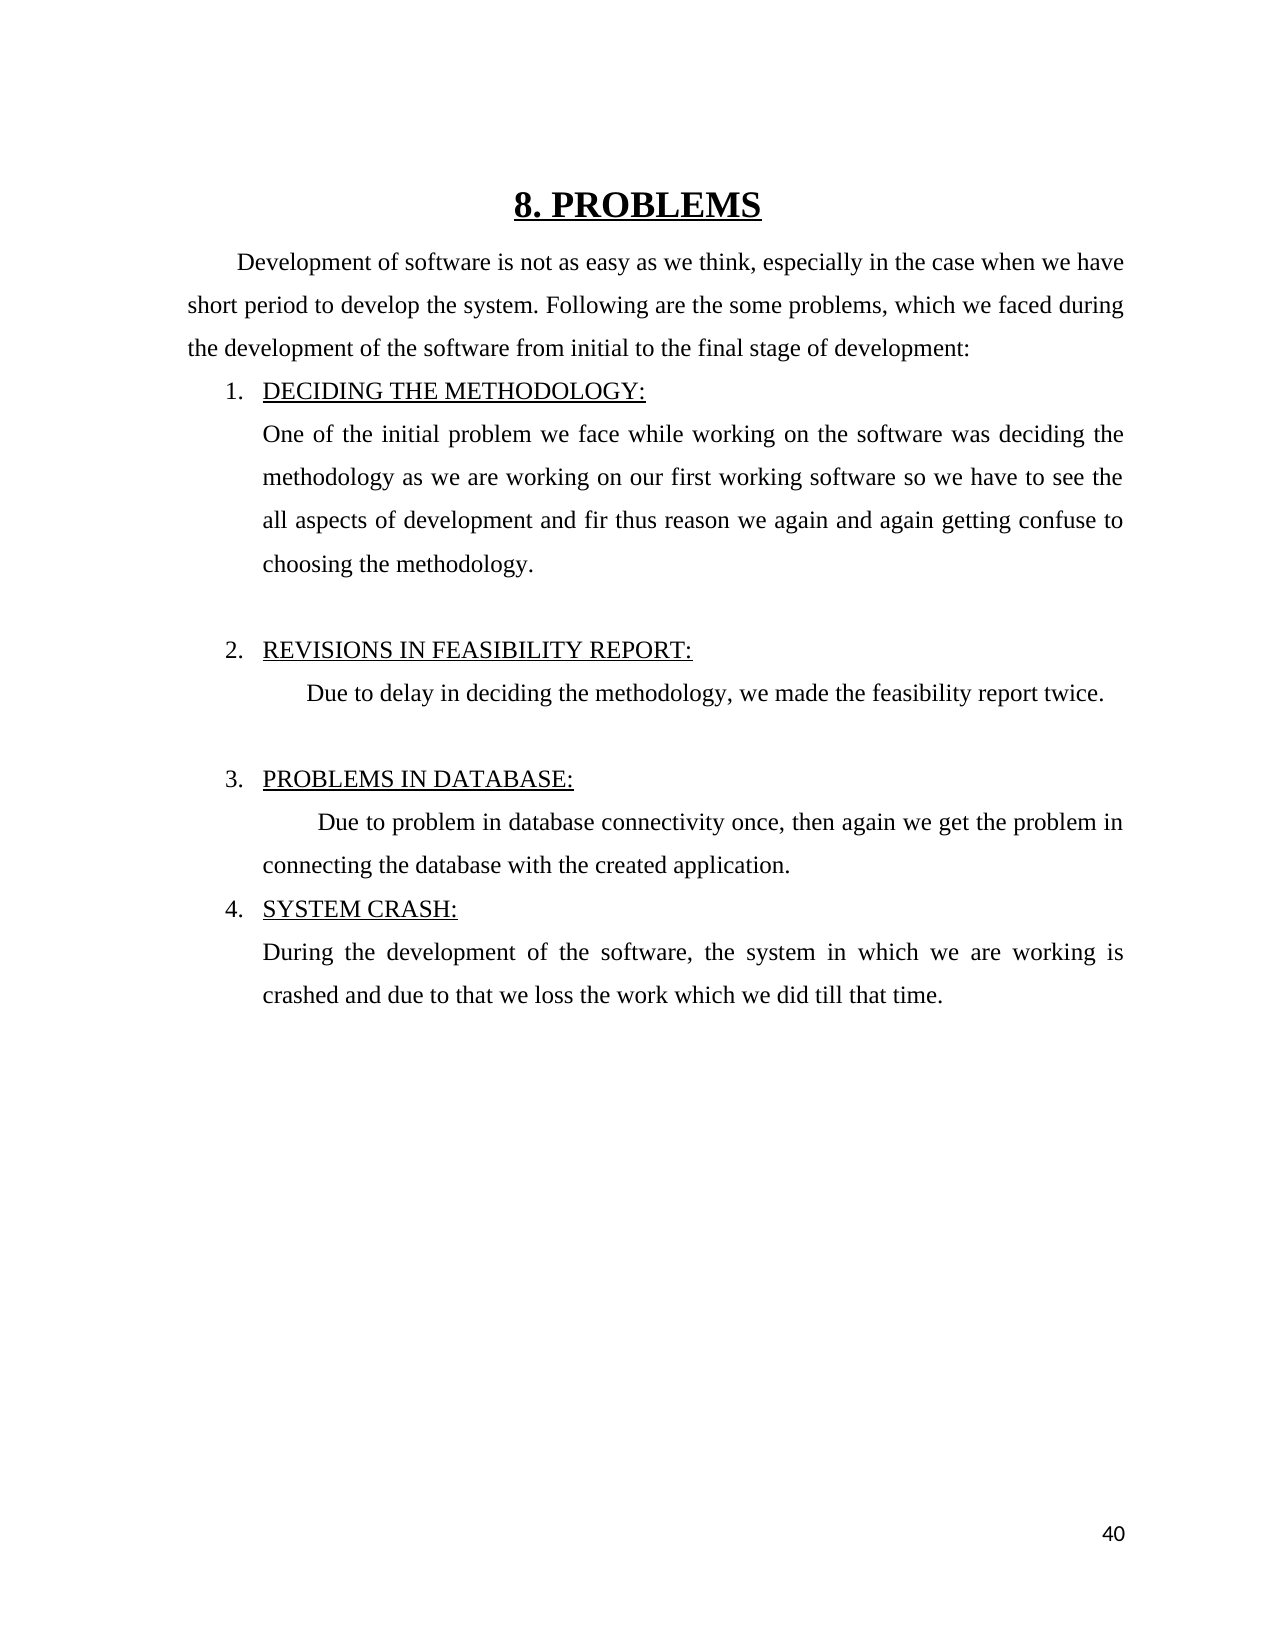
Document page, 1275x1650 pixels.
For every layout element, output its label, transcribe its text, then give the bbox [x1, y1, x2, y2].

list Due to problem in database connectivity once, then again we get the problem in connecting the database with the created application. [262, 807, 1125, 879]
list SYSTEM CRASH: [225, 894, 1125, 922]
text Development of software is not as easy as we think, especially in the case when we have short period to develop the system. Following are the some problems, which we faced during the development of the software from initial to the final stage of development: [187, 247, 1125, 362]
list REVISIONS IN FEASIBILITY REPORT: [225, 635, 1125, 664]
text 8. PROBLEMS [150, 182, 1125, 225]
text During the development of the software, the system in which we are working is crashed and due to that we loss the work which we did till that time. [262, 937, 1125, 1009]
text One of the initial problem we face while working on the software was deciding the methodology as we are working on our first working software so we have to see the all aspects of development and fir thus reason we again and again getting confuse to choosing the methodology. [262, 419, 1125, 577]
list PROBLEMS IN DATABASE: [225, 764, 1125, 793]
list Due to delay in deciding the methodology, we made the feasibility report twice. [262, 678, 1125, 707]
list DECIDING THE METHODOLOGY: [225, 376, 1125, 405]
